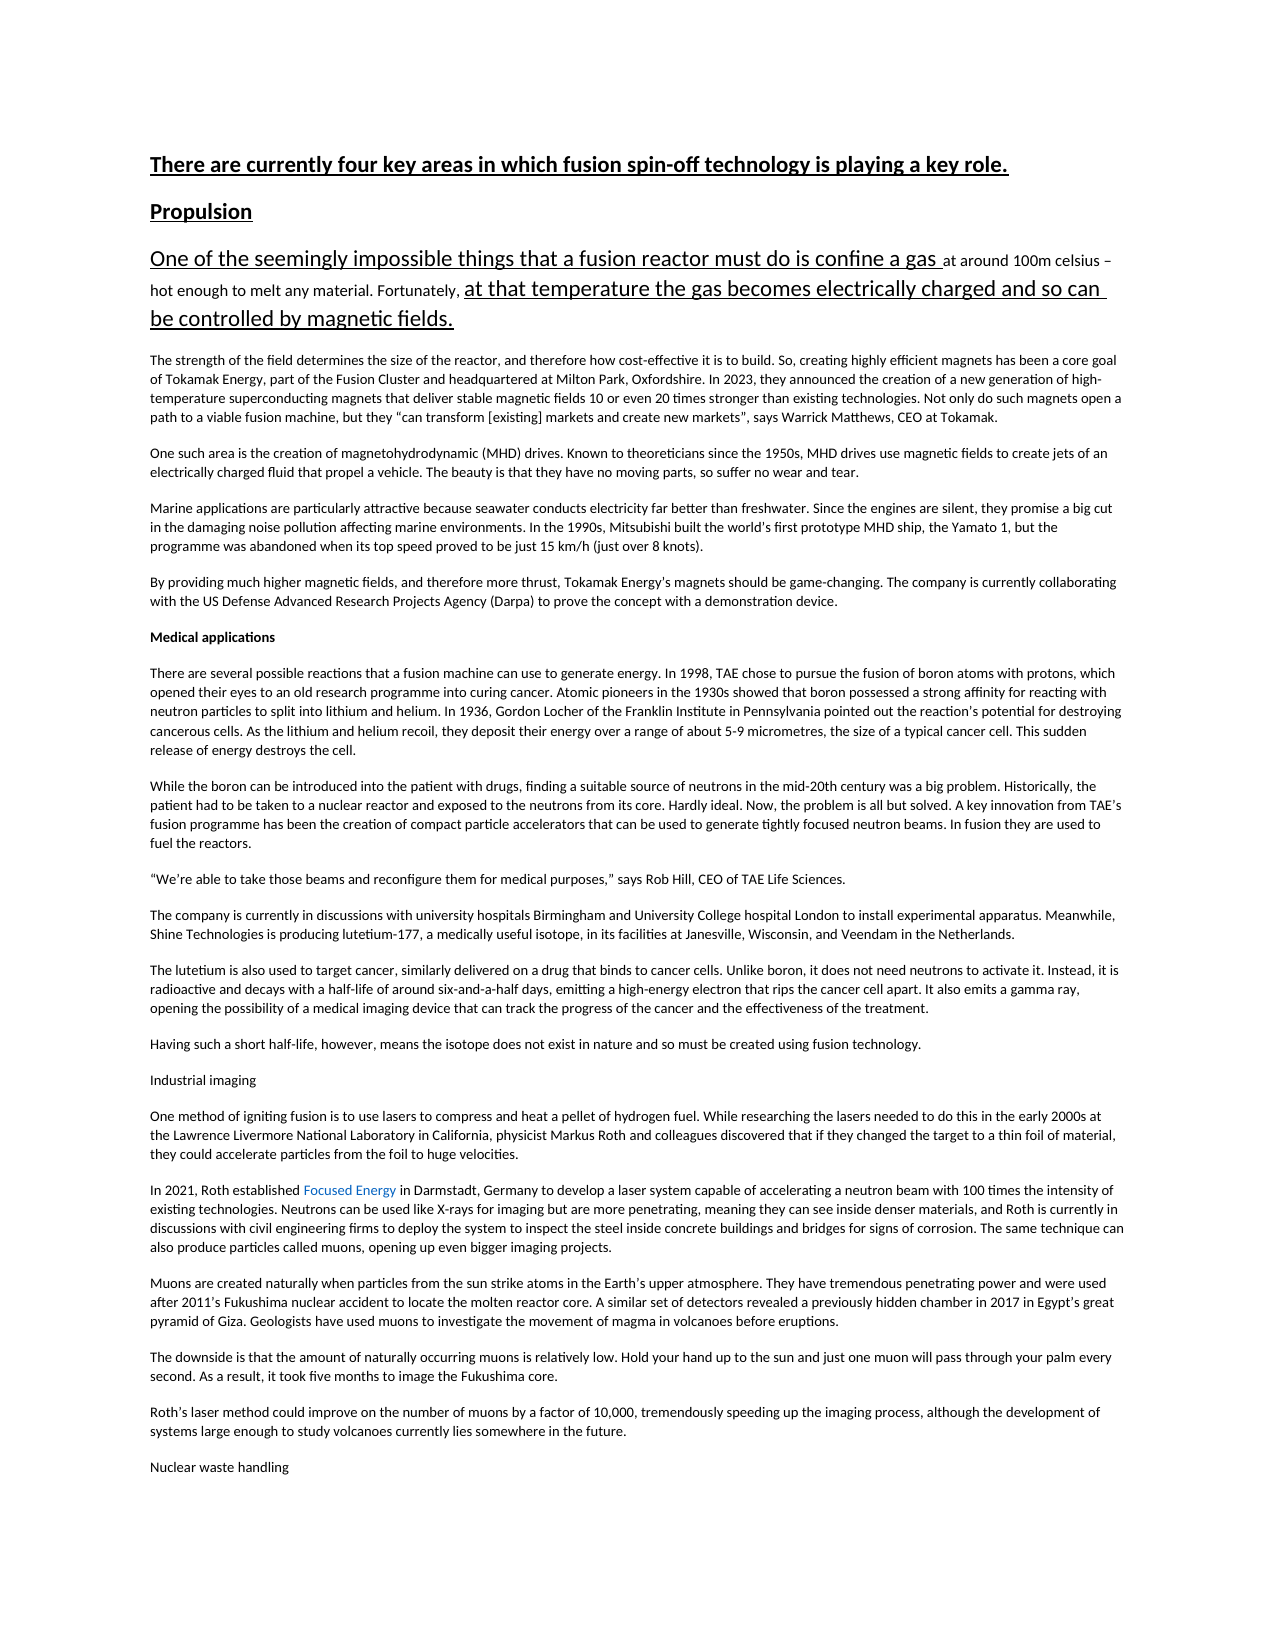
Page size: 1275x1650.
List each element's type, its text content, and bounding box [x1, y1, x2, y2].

text The strength of the field determines the size of the reactor, and therefore how cost-effective it is to build. So, creating highly efficient magnets has been a core goal of Tokamak Energy, part of the Fusion Cluster and headquartered at Milton Park, Oxfordshire. In 2023, they announced the creation of a new generation of high-temperature superconducting magnets that deliver stable magnetic fields 10 or even 20 times stronger than existing technologies. Not only do such magnets open a path to a viable fusion machine, but they “can transform [existing] markets and create new markets”, says Warrick Matthews, CEO at Tokamak. [150, 351, 1125, 426]
text The company is currently in discussions with university hospitals Birmingham and University College hospital London to install experimental apparatus. Meanwhile, Shine Technologies is producing lutetium-177, a medically useful isotope, in its facilities at Janesville, Wisconsin, and Veendam in the Netherlands. [150, 906, 1125, 943]
text There are several possible reactions that a fusion machine can use to generate energy. In 1998, TAE chose to pursue the fusion of boron atoms with protons, which opened their eyes to an old research programme into curing cancer. Atomic pioneers in the 1930s showed that boron possessed a strong affinity for reacting with neutron particles to split into lithium and helium. In 1936, Gordon Locher of the Franklin Institute in Pennsylvania pointed out the reaction’s potential for destroying cancerous cells. As the lithium and helium recoil, they deposit their energy over a range of about 5-9 micrometres, the size of a typical cancer cell. This sudden release of energy destroys the cell. [150, 664, 1125, 759]
text One such area is the creation of magnetohydrodynamic (MHD) drives. Known to theoreticians since the 1950s, MHD drives use magnetic fields to create jets of an electrically charged fluid that propel a vehicle. The beauty is that they have no moving parts, so suffer no wear and tear. [150, 444, 1125, 481]
text Nuclear waste handling [150, 1458, 1125, 1476]
text In 2021, Roth established Focused Energy in Darmstadt, Germany to develop a laser system capable of accelerating a neutron beam with 100 times the intensity of existing technologies. Neutrons can be used like X-rays for imaging but are more penetrating, meaning they can see inside denser materials, and Roth is currently in discussions with civil engineering firms to deploy the system to inspect the steel inside concrete buildings and bridges for signs of corrosion. The same technique can also produce particles called muons, opening up even bigger imaging projects. [150, 1181, 1125, 1256]
text Propulsion [150, 197, 1125, 225]
text Muons are created naturally when particles from the sun strike atoms in the Earth’s upper atmosphere. They have tremendous penetrating power and were used after 2011’s Fukushima nuclear accident to locate the molten reactor core. A similar set of detectors revealed a previously hidden chamber in 2017 in Egypt’s great pyramid of Giza. Geologists have used muons to investigate the movement of magma in volcanoes before eruptions. [150, 1274, 1125, 1331]
text One of the seemingly impossible things that a fusion reactor must do is confine a gas at around 100m celsius – hot enough to melt any material. Fortunately, at that temperature the gas becomes electrically charged and so can be controlled by magnetic fields. [150, 244, 1125, 332]
text There are currently four key areas in which fusion spin-off technology is playing a key role. [150, 150, 1125, 178]
text Marine applications are particularly attractive because seawater conducts electricity far better than freshwater. Since the engines are silent, they promise a big cut in the damaging noise pollution affecting marine environments. In the 1990s, Mitsubishi built the world’s first prototype MHD ship, the Yamato 1, but the programme was abandoned when its top speed proved to be just 15 km/h (just over 8 knots). [150, 499, 1125, 556]
text One method of igniting fusion is to use lasers to compress and heat a pellet of hydrogen fuel. While researching the lasers needed to do this in the early 2000s at the Lawrence Livermore National Laboratory in California, physicist Markus Roth and colleagues discovered that if they changed the target to a thin foil of material, they could accelerate particles from the foil to huge velocities. [150, 1107, 1125, 1163]
text Industrial imaging [150, 1071, 1125, 1089]
text The lutetium is also used to target cancer, similarly delivered on a drug that binds to cancer cells. Unlike boron, it does not need neutrons to activate it. Instead, it is radioactive and decays with a half-life of around six-and-a-half days, emitting a high-energy electron that rips the cancer cell apart. It also emits a gamma ray, opening the possibility of a medical imaging device that can track the progress of the cancer and the effectiveness of the treatment. [150, 961, 1125, 1017]
text While the boron can be introduced into the patient with drugs, finding a suitable source of neutrons in the mid-20th century was a big problem. Historically, the patient had to be taken to a nuclear reactor and exposed to the neutrons from its core. Hardly ideal. Now, the problem is all but solved. A key innovation from TAE’s fusion programme has been the creation of compact particle accelerators that can be used to generate tightly focused neutron beams. In fusion they are used to fuel the reactors. [150, 777, 1125, 852]
text The downside is that the amount of naturally occurring muons is relatively low. Hold your hand up to the sun and just one muon will pass through your palm every second. As a result, it took five months to image the Fukushima core. [150, 1348, 1125, 1386]
text “We’re able to take those beams and reconfigure them for medical purposes,” says Rob Hill, CEO of TAE Life Sciences. [150, 870, 1125, 888]
text Roth’s laser method could improve on the number of muons by a factor of 10,000, tremendously speeding up the imaging process, although the development of systems large enough to study volcanoes currently lies somewhere in the future. [150, 1403, 1125, 1441]
text By providing much higher magnetic fields, and therefore more thrust, Tokamak Energy’s magnets should be game-changing. The company is currently collaborating with the US Defense Advanced Research Projects Agency (Darpa) to prove the concept with a demonstration device. [150, 573, 1125, 611]
text Medical applications [150, 628, 1125, 646]
text Having such a short half-life, however, means the isotope does not exist in nature and so must be created using fusion technology. [150, 1035, 1125, 1053]
